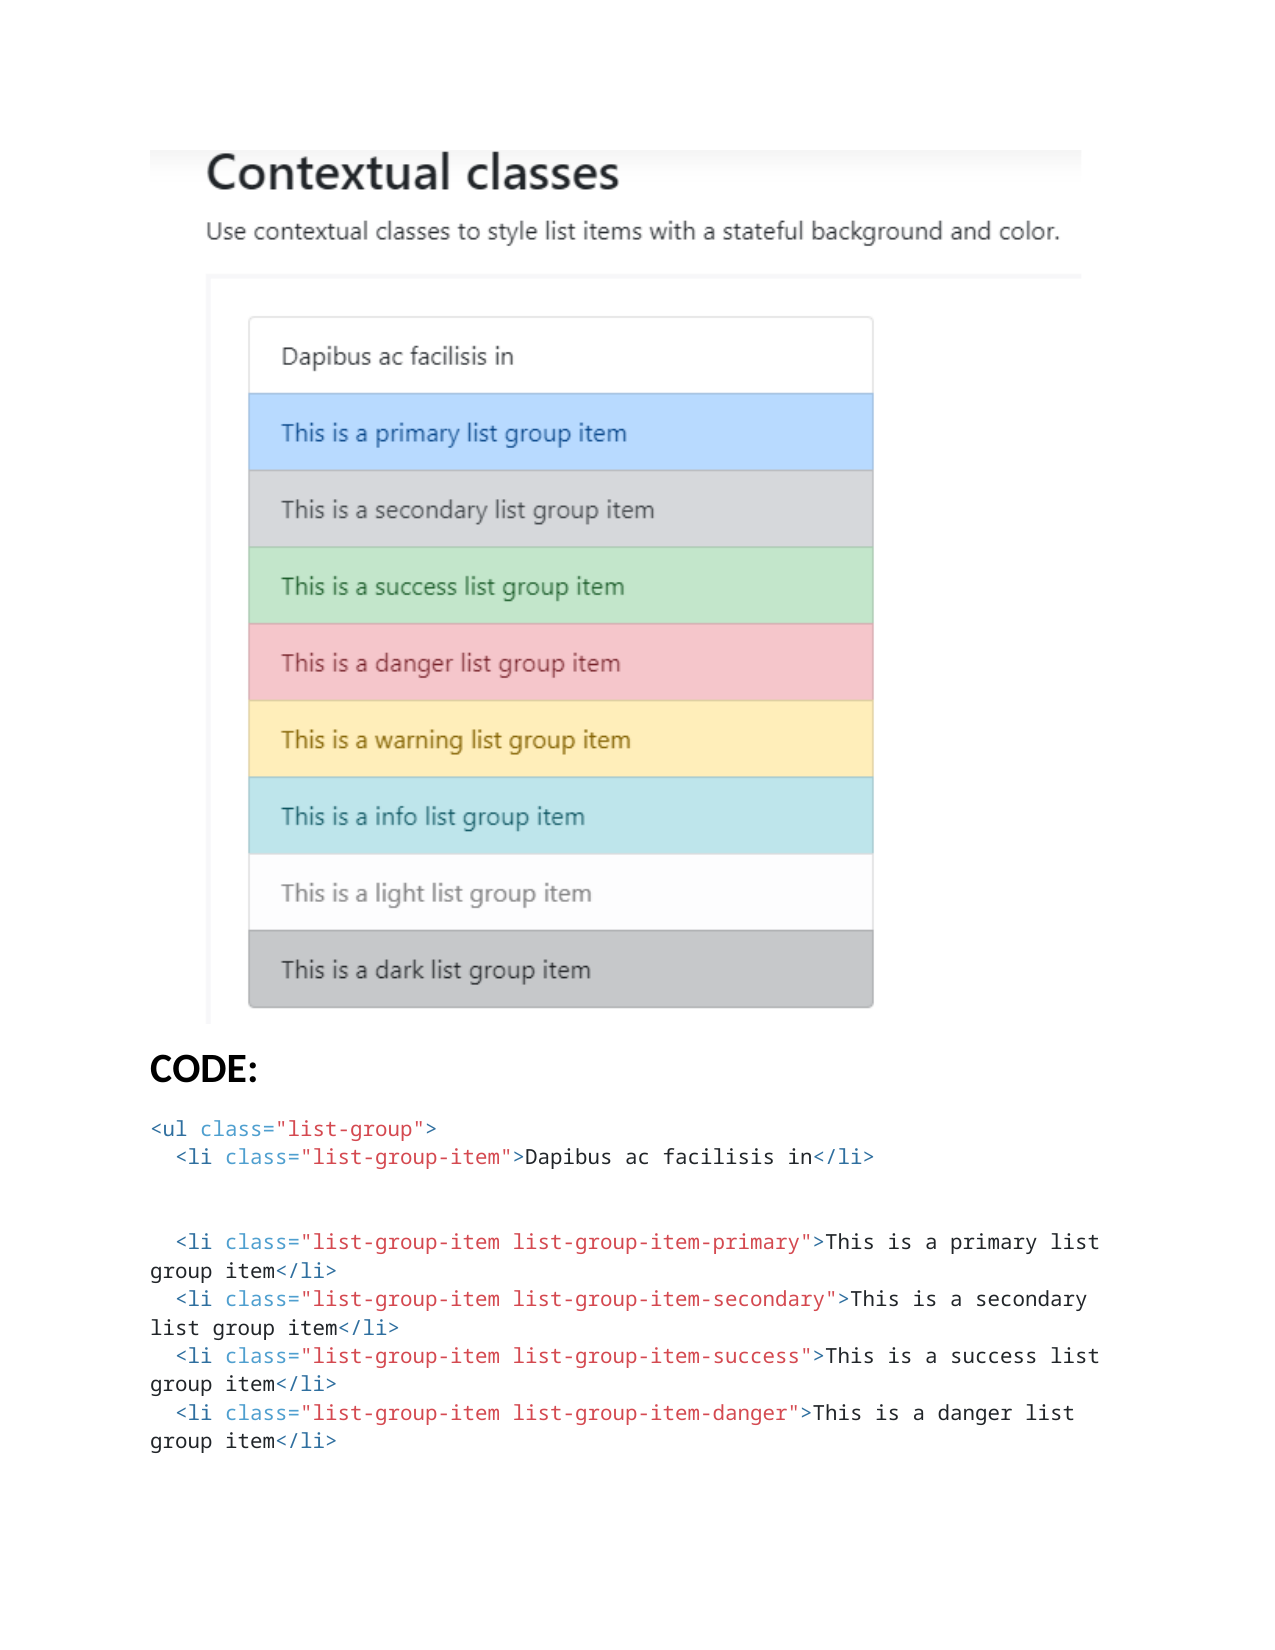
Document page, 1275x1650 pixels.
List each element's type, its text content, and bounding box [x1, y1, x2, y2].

text CODE: [150, 1042, 1125, 1093]
text <li class="list-group-item">Dapibus ac facilisis in</li> [150, 1142, 1125, 1171]
text <li class="list-group-item list-group-item-success">This is a success list group item</li> [150, 1341, 1125, 1398]
text <li class="list-group-item list-group-item-secondary">This is a secondary list group item</li> [150, 1284, 1125, 1341]
text <ul class="list-group"> [150, 1114, 1125, 1142]
text <li class="list-group-item list-group-item-danger">This is a danger list group item</li> [150, 1398, 1125, 1455]
picture [150, 150, 1082, 1024]
text <li class="list-group-item list-group-item-primary">This is a primary list group item</li> [150, 1227, 1125, 1284]
